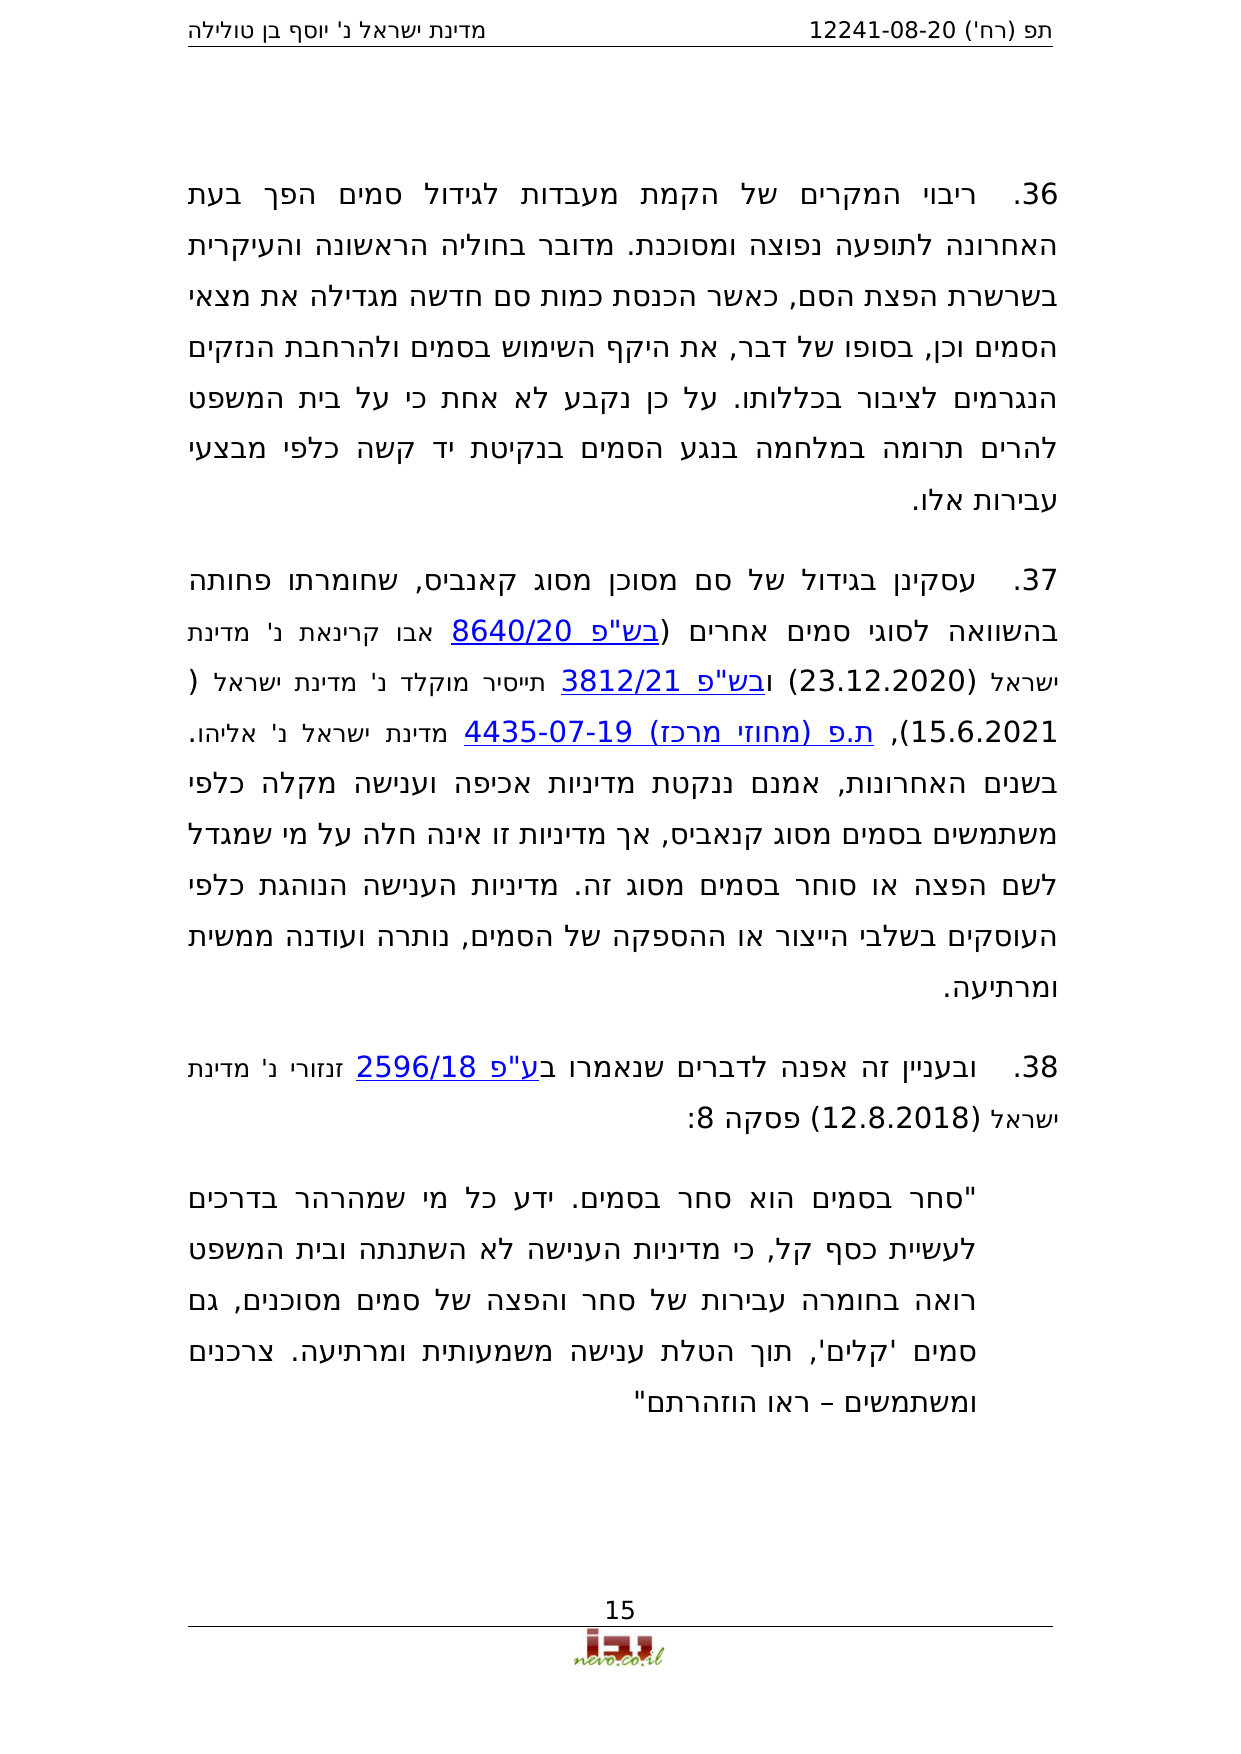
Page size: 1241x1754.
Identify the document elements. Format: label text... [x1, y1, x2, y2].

picture [574, 1628, 666, 1667]
text "סחר בסמים הוא סחר בסמים. ידע כל מי שמהרהר בדרכים לעשיית כסף קל, כי מדיניות הענישה לא השתנתה ובית המשפט רואה בחומרה עבירות של סחר והפצה של סמים מסוכנים, גם סמים 'קלים', תוך הטלת ענישה משמעותית ומרתיעה. צרכנים ומשתמשים – ראו הוזהרתם" [187, 1182, 978, 1419]
text 38. ובעניין זה אפנה לדברים שנאמרו בע"פ 2596/18 זנזורי נ' מדינת ישראל (12.8.2018) פסקה 8: [187, 1051, 1059, 1135]
text 37. עסקינן בגידול של סם מסוכן מסוג קאנביס, שחומרתו פחותה בהשוואה לסוגי סמים אחרים (בש"פ 8640/20 אבו קרינאת נ' מדינת ישראל (23.12.2020) ובש"פ 3812/21 תייסיר מוקלד נ' מדינת ישראל (15.6.2021), ת.פ (מחוזי מרכז) 4435-07-19 מדינת ישראל נ' אליהו. בשנים האחרונות, אמנם ננקטת מדיניות אכיפה וענישה מקלה כלפי משתמשים בסמים מסוג קנאביס, אך מדיניות זו אינה חלה על מי שמגדל לשם הפצה או סוחר בסמים מסוג זה. מדיניות הענישה הנוהגת כלפי העוסקים בשלבי הייצור או ההספקה של הסמים, נותרה ועודנה ממשית ומרתיעה. [187, 563, 1059, 1004]
text 36. ריבוי המקרים של הקמת מעבדות לגידול סמים הפך בעת האחרונה לתופעה נפוצה ומסוכנת. מדובר בחוליה הראשונה והעיקרית בשרשרת הפצת הסם, כאשר הכנסת כמות סם חדשה מגדילה את מצאי הסמים וכן, בסופו של דבר, את היקף השימוש בסמים ולהרחבת הנזקים הנגרמים לציבור בכללותו. על כן נקבע לא אחת כי על בית המשפט להרים תרומה במלחמה בנגע הסמים בנקיטת יד קשה כלפי מבצעי עבירות אלו. [187, 177, 1059, 517]
